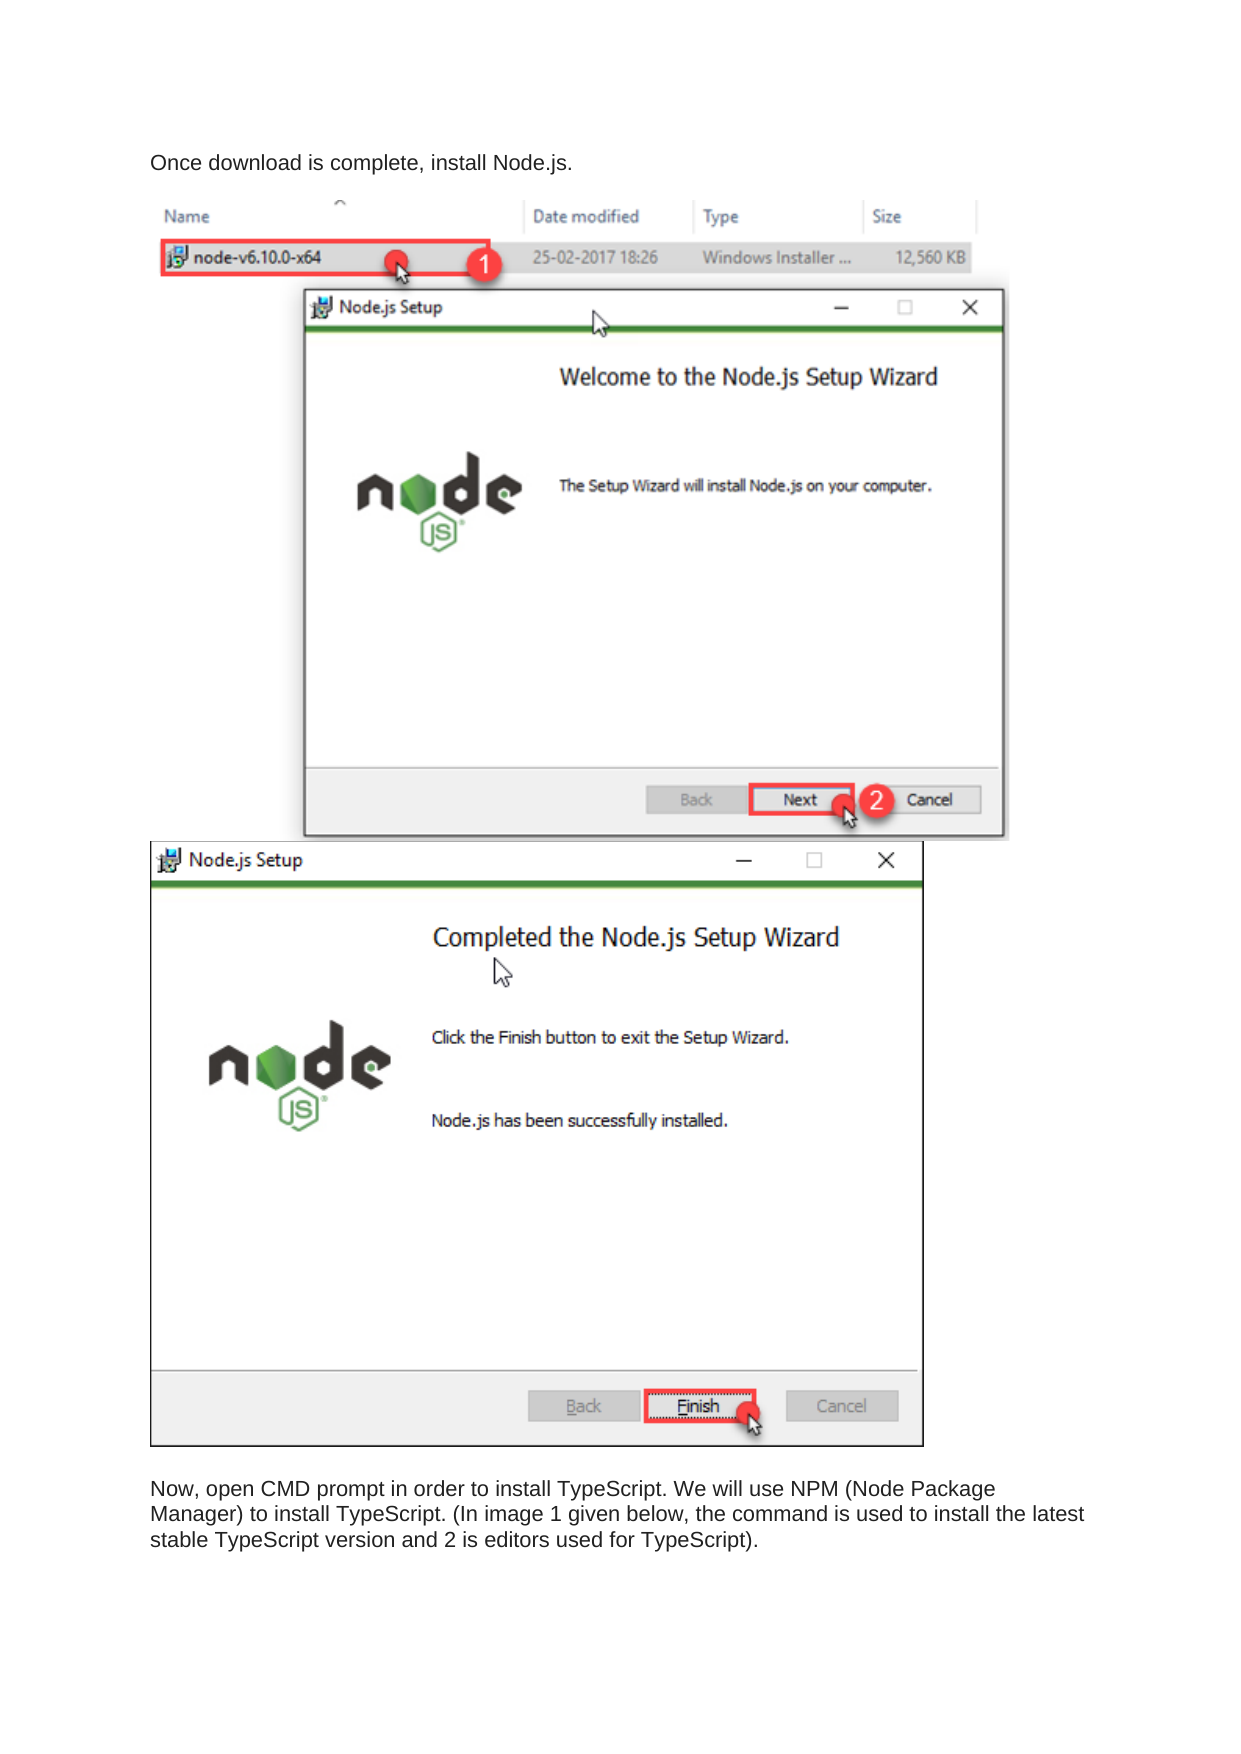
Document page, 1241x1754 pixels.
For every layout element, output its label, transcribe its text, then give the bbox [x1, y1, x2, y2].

text Once download is complete, install Node.js. [150, 150, 1090, 841]
picture [150, 200, 1010, 1447]
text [150, 1476, 1090, 1577]
